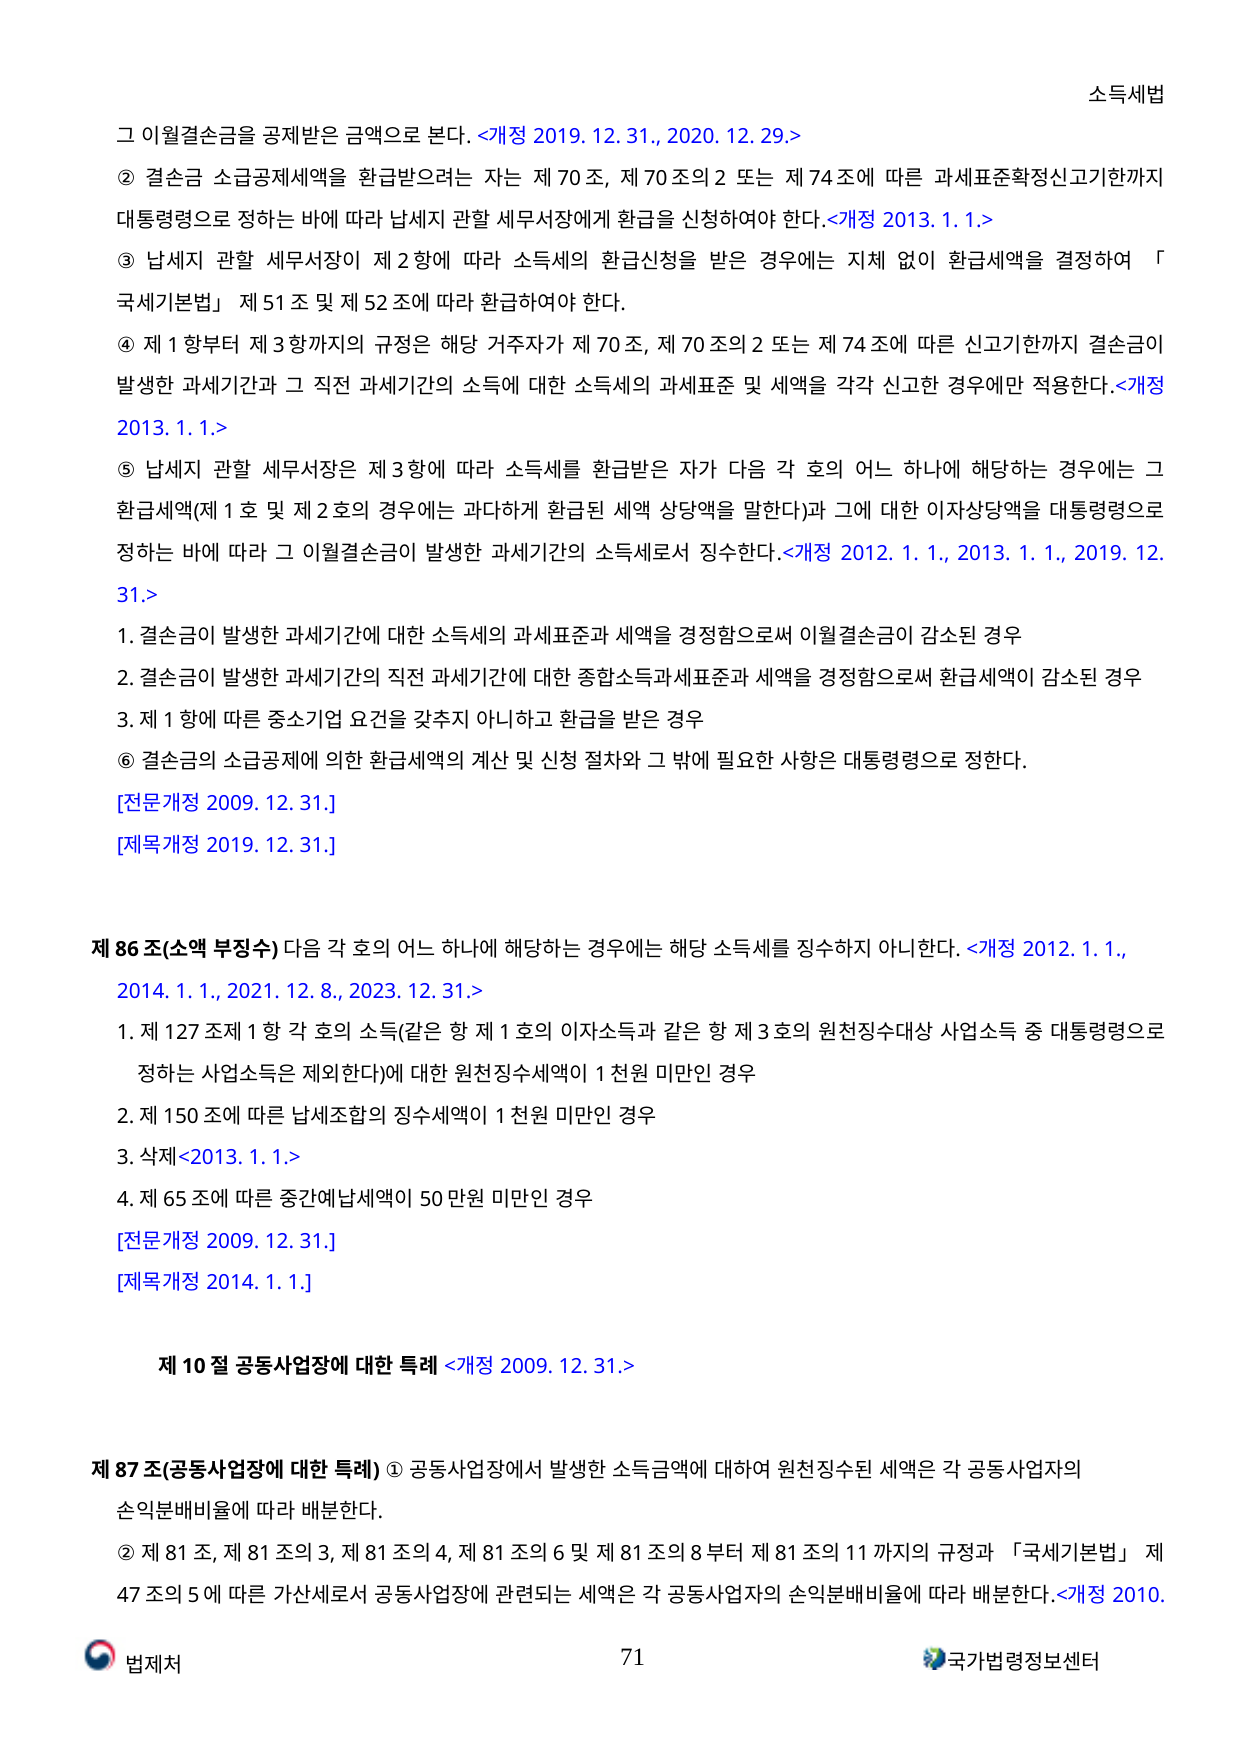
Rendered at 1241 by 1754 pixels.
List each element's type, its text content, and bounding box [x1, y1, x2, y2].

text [92, 108, 1165, 150]
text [117, 1525, 1165, 1608]
text 제86조(소액 부징수) 다음 각 호의 어느 하나에 해당하는 경우에는 해당 소득세를 징수하지 아니한다. <개정 2012. 1. 1., 2014. 1. 1., 2021. 12. 8., 2023. 12. 31.> [92, 921, 1165, 1004]
text ③ 납세지 관할 세무서장이 제2항에 따라 소득세의 환급신청을 받은 경우에는 지체 없이 환급세액을 결정하여 「국세기본법」 제51조 및 제52조에 따라 환급하여야 한다. [117, 233, 1165, 317]
text [제목개정 2014. 1. 1.] [117, 1254, 1165, 1296]
text [전문개정 2009. 12. 31.] [117, 775, 1165, 817]
text [전문개정 2009. 12. 31.] [117, 1212, 1165, 1254]
text 3. 제1항에 따른 중소기업 요건을 갖추지 아니하고 환급을 받은 경우 [117, 692, 1165, 733]
text 2. 제150조에 따른 납세조합의 징수세액이 1천원 미만인 경우 [117, 1087, 1165, 1129]
text 2. 결손금이 발생한 과세기간의 직전 과세기간에 대한 종합소득과세표준과 세액을 경정함으로써 환급세액이 감소된 경우 [117, 650, 1165, 692]
text 3. 삭제<2013. 1. 1.> [117, 1129, 1165, 1171]
text ⑥ 결손금의 소급공제에 의한 환급세액의 계산 및 신청 절차와 그 밖에 필요한 사항은 대통령령으로 정한다. [117, 733, 1165, 775]
text ② 결손금 소급공제세액을 환급받으려는 자는 제70조, 제70조의2 또는 제74조에 따른 과세표준확정신고기한까지 대통령령으로 정하는 바에 따라 납세지 관할 세무서장에게 환급을 신청하여야 한다.<개정 2013. 1. 1.> [117, 150, 1165, 233]
picture [75, 1637, 126, 1673]
text ⑤ 납세지 관할 세무서장은 제3항에 따라 소득세를 환급받은 자가 다음 각 호의 어느 하나에 해당하는 경우에는 그 환급세액(제1호 및 제2호의 경우에는 과다하게 환급된 세액 상당액을 말한다)과 그에 대한 이자상당액을 대통령령으로 정하는 바에 따라 그 이월결손금이 발생한 과세기간의 소득세로서 징수한다.<개정 2012. 1. 1., 2013. 1. 1., 2019. 12. 31.> [117, 442, 1165, 608]
text 1. 결손금이 발생한 과세기간에 대한 소득세의 과세표준과 세액을 경정함으로써 이월결손금이 감소된 경우 [117, 608, 1165, 650]
text 1. 제127조제1항 각 호의 소득(같은 항 제1호의 이자소득과 같은 항 제3호의 원천징수대상 사업소득 중 대통령령으로 정하는 사업소득은 제외한다)에 대한 원천징수세액이 1천원 미만인 경우 [117, 1004, 1165, 1087]
text [제목개정 2019. 12. 31.] [117, 817, 1165, 858]
text 4. 제65조에 따른 중간예납세액이 50만원 미만인 경우 [117, 1171, 1165, 1212]
text 제87조(공동사업장에 대한 특례) ① 공동사업장에서 발생한 소득금액에 대하여 원천징수된 세액은 각 공동사업자의 손익분배비율에 따라 배분한다. [92, 1442, 1165, 1525]
picture [892, 1637, 948, 1670]
text 제10절 공동사업장에 대한 특례 <개정 2009. 12. 31.> [158, 1337, 1165, 1379]
text ④ 제1항부터 제3항까지의 규정은 해당 거주자가 제70조, 제70조의2 또는 제74조에 따른 신고기한까지 결손금이 발생한 과세기간과 그 직전 과세기간의 소득에 대한 소득세의 과세표준 및 세액을 각각 신고한 경우에만 적용한다.<개정 2013. 1. 1.> [117, 317, 1165, 442]
